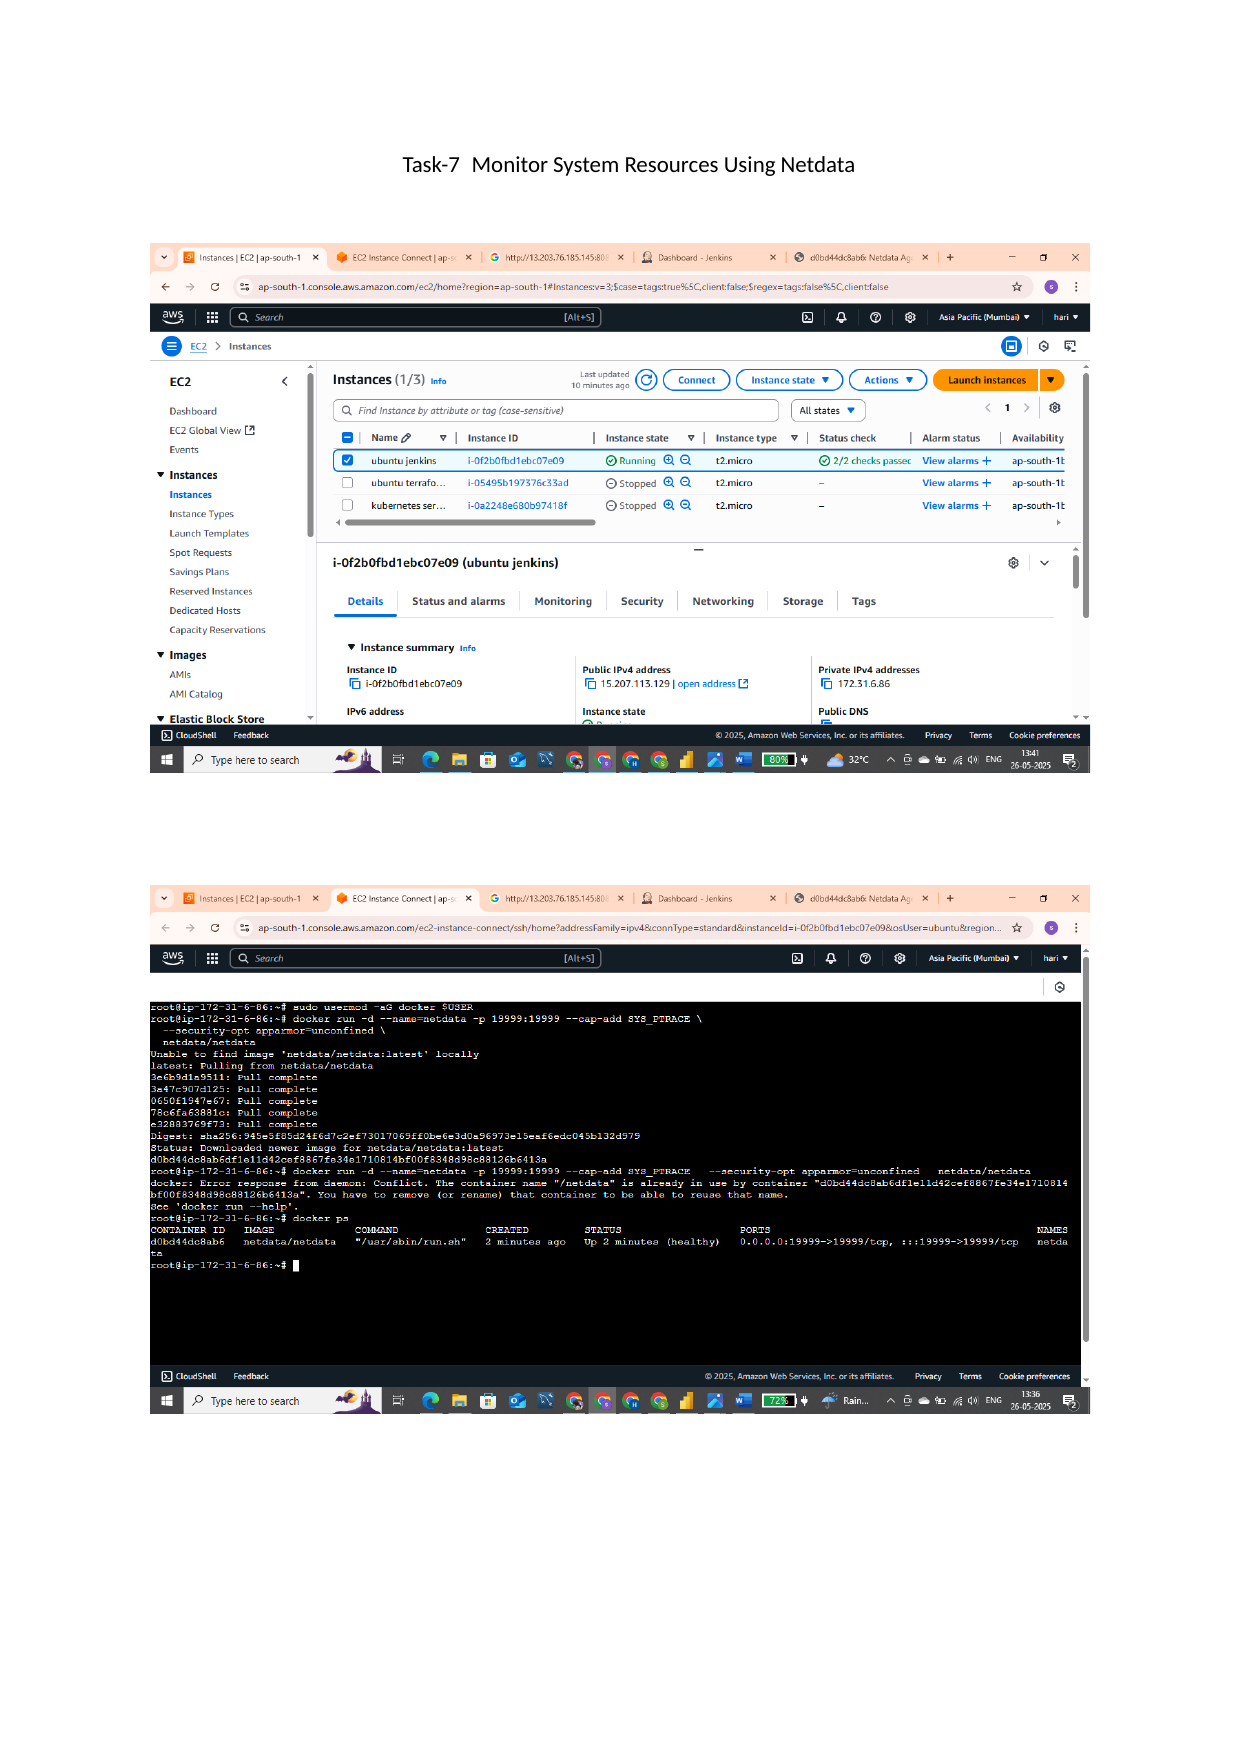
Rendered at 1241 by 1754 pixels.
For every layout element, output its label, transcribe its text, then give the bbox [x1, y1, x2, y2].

text Task-7 Monitor System Resources Using Netdata [150, 150, 1090, 178]
picture [150, 243, 1091, 773]
picture [150, 885, 1091, 1414]
